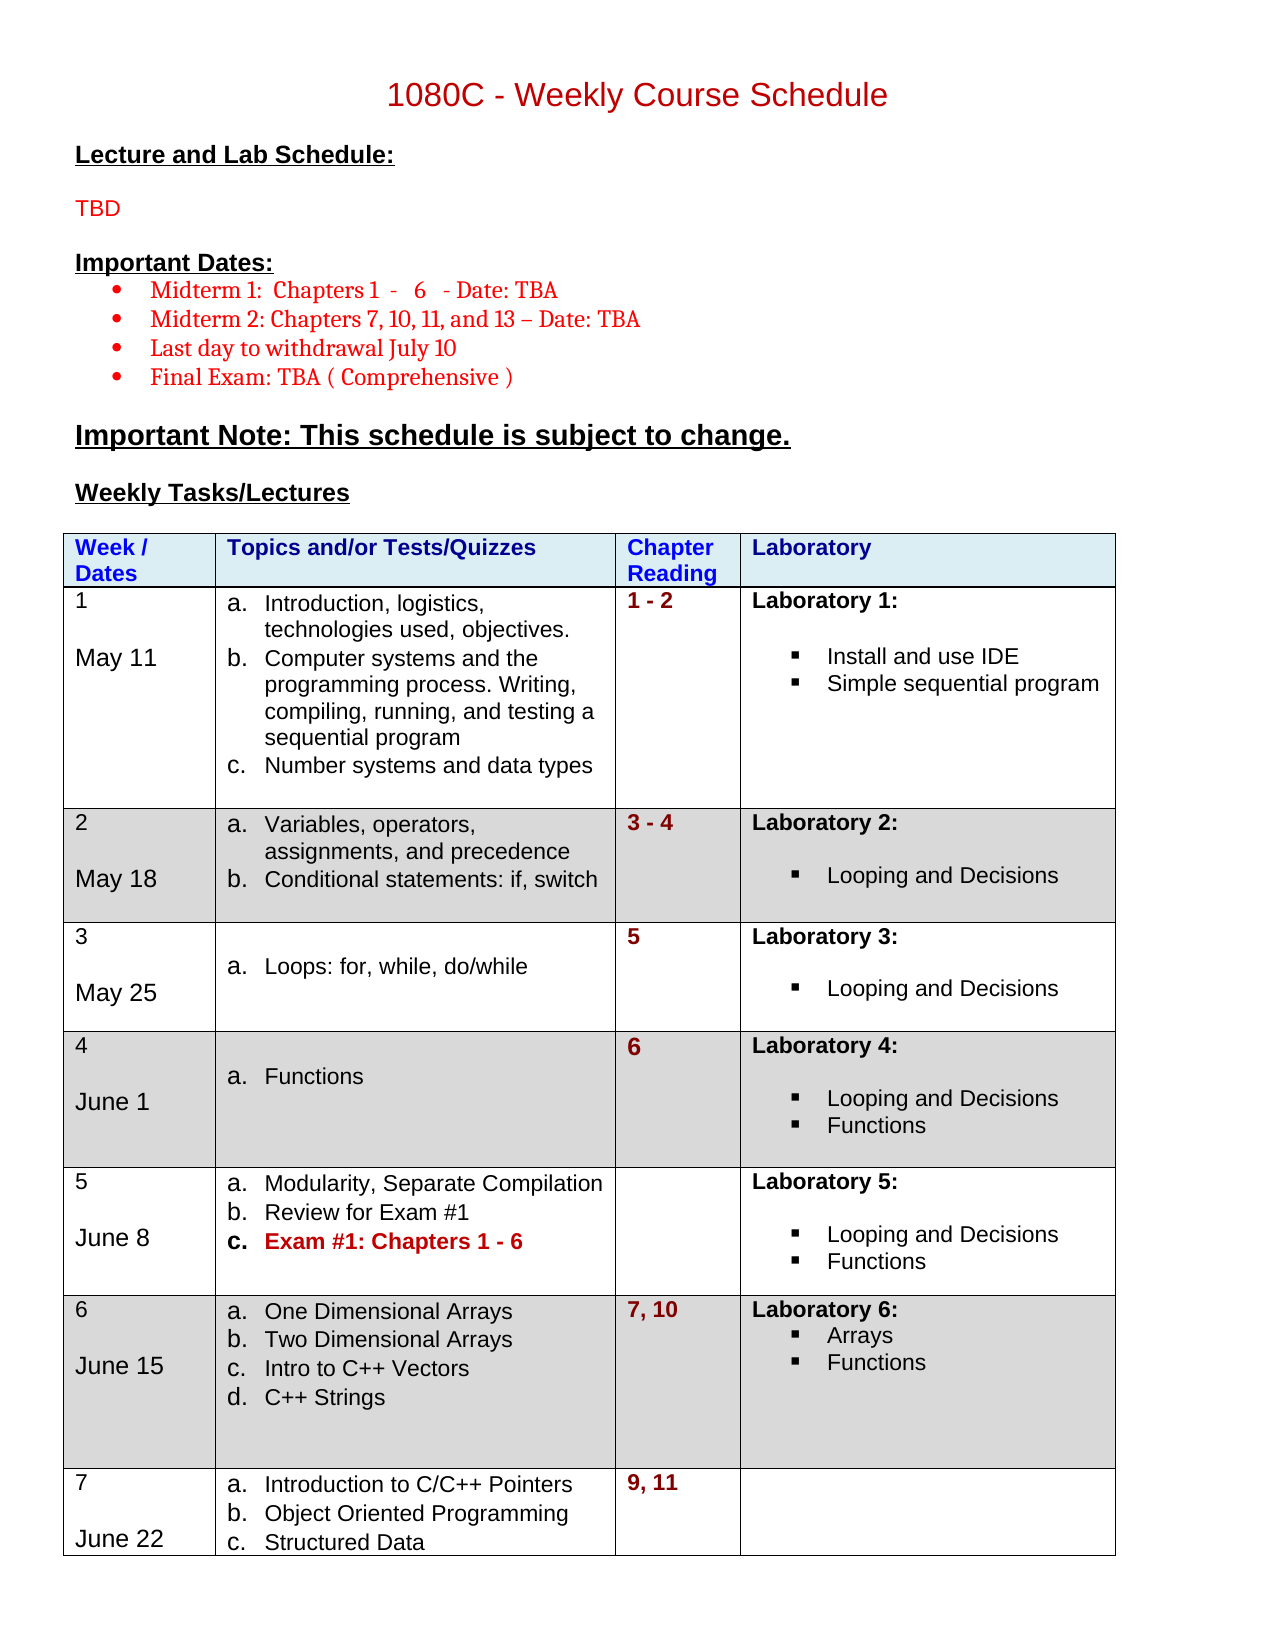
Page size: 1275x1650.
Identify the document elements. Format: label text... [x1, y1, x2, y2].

table_cell Laboratory 6: Arrays Functions [741, 1296, 1115, 1468]
table_cell 2 May 18 [64, 809, 215, 922]
table_cell Loops: for, while, do/while [216, 923, 615, 1031]
table_cell Laboratory 1: Install and use IDE Simple sequential program [741, 588, 1115, 808]
table_cell Laboratory 4: Looping and Decisions Functions [741, 1032, 1115, 1167]
text Important Note: This schedule is subject to change. [75, 418, 1200, 451]
table_cell Laboratory 2: Looping and Decisions [741, 809, 1115, 922]
table_cell Introduction to C/C++ Pointers Object Oriented Programming Structured Data [216, 1469, 615, 1555]
table_cell 3 May 25 [64, 923, 215, 1031]
table_cell Modularity, Separate Compilation Review for Exam #1 Exam #1: Chapters 1 - 6 [216, 1168, 615, 1294]
table_cell 3 - 4 [616, 809, 740, 922]
table_header Week / Dates [64, 534, 215, 586]
text Weekly Tasks/Lectures [75, 478, 1200, 506]
table_cell 1 - 2 [616, 588, 740, 808]
text TBD [75, 195, 1200, 221]
table_header Topics and/or Tests/Quizzes [216, 534, 615, 586]
text Lecture and Lab Schedule: [75, 140, 1200, 168]
table_cell 7, 10 [616, 1296, 740, 1468]
table_cell One Dimensional Arrays Two Dimensional Arrays Intro to C++ Vectors C++ Strings [216, 1296, 615, 1468]
table_cell [616, 1168, 740, 1294]
table_cell 6 [616, 1032, 740, 1167]
table_cell 7 June 22 [64, 1469, 215, 1555]
table_cell Functions [216, 1032, 615, 1167]
list Final Exam: TBA ( Comprehensive ) [112, 363, 1200, 391]
table_cell 4 June 1 [64, 1032, 215, 1167]
list Midterm 2: Chapters 7, 10, 11, and 13 – Date: TBA [112, 305, 1200, 334]
table_header Laboratory [741, 534, 1115, 586]
table_cell Laboratory 3: Looping and Decisions [741, 923, 1115, 1031]
table_cell Laboratory 5: Looping and Decisions Functions [741, 1168, 1115, 1294]
text 1080C - Weekly Course Schedule [75, 75, 1200, 113]
table_cell 5 [616, 923, 740, 1031]
table_header Chapter Reading [616, 534, 740, 586]
table_cell [741, 1469, 1115, 1555]
table_cell 6 June 15 [64, 1296, 215, 1468]
table_cell 5 June 8 [64, 1168, 215, 1294]
text Important Dates: [75, 248, 1200, 276]
table_cell Introduction, logistics, technologies used, objectives. Computer systems and the programming process. Writing, compiling, running, and testing a sequential program Number systems and data types [216, 588, 615, 808]
table_cell Variables, operators, assignments, and precedence Conditional statements: if, switch [216, 809, 615, 922]
list Midterm 1: Chapters 1 - 6 - Date: TBA [112, 276, 1200, 305]
table_cell 1 May 11 [64, 588, 215, 808]
list Last day to withdrawal July 10 [112, 334, 1200, 363]
table_cell 9, 11 [616, 1469, 740, 1555]
